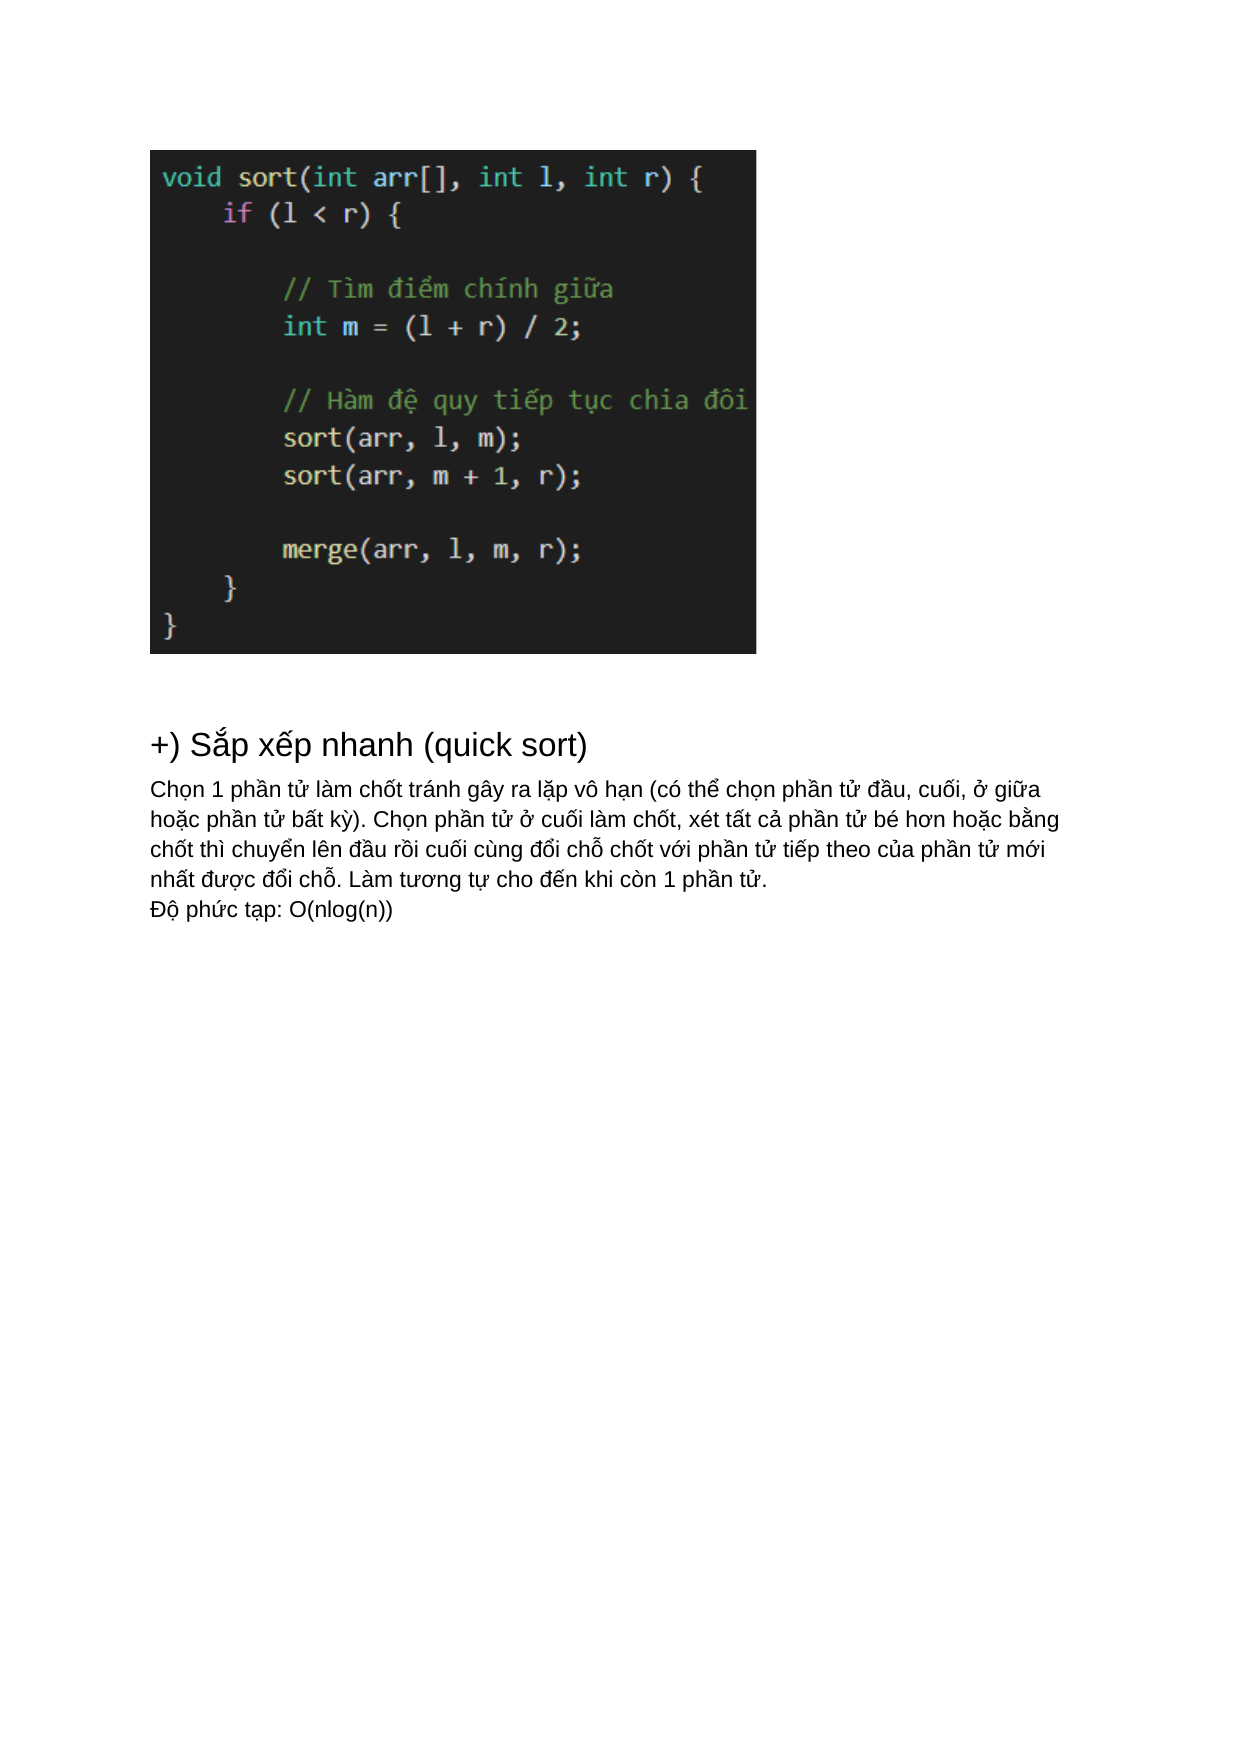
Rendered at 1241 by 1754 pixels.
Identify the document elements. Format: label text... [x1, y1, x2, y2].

subtitle +) Sắp xếp nhanh (quick sort) [150, 725, 1090, 763]
text Độ phức tạp: O(nlog(n)) [150, 896, 1090, 923]
text Chọn 1 phần tử làm chốt tránh gây ra lặp vô hạn (có thể chọn phần tử đầu, cuối, ở giữa hoặc phần tử bất kỳ). Chọn phần tử ở cuối làm chốt, xét tất cả phần tử bé hơn hoặc bằng chốt thì chuyển lên đầu rồi cuối cùng đổi chỗ chốt với phần tử tiếp theo của phần tử mới nhất được đổi chỗ. Làm tương tự cho đến khi còn 1 phần tử. [150, 776, 1090, 893]
picture [150, 150, 757, 654]
